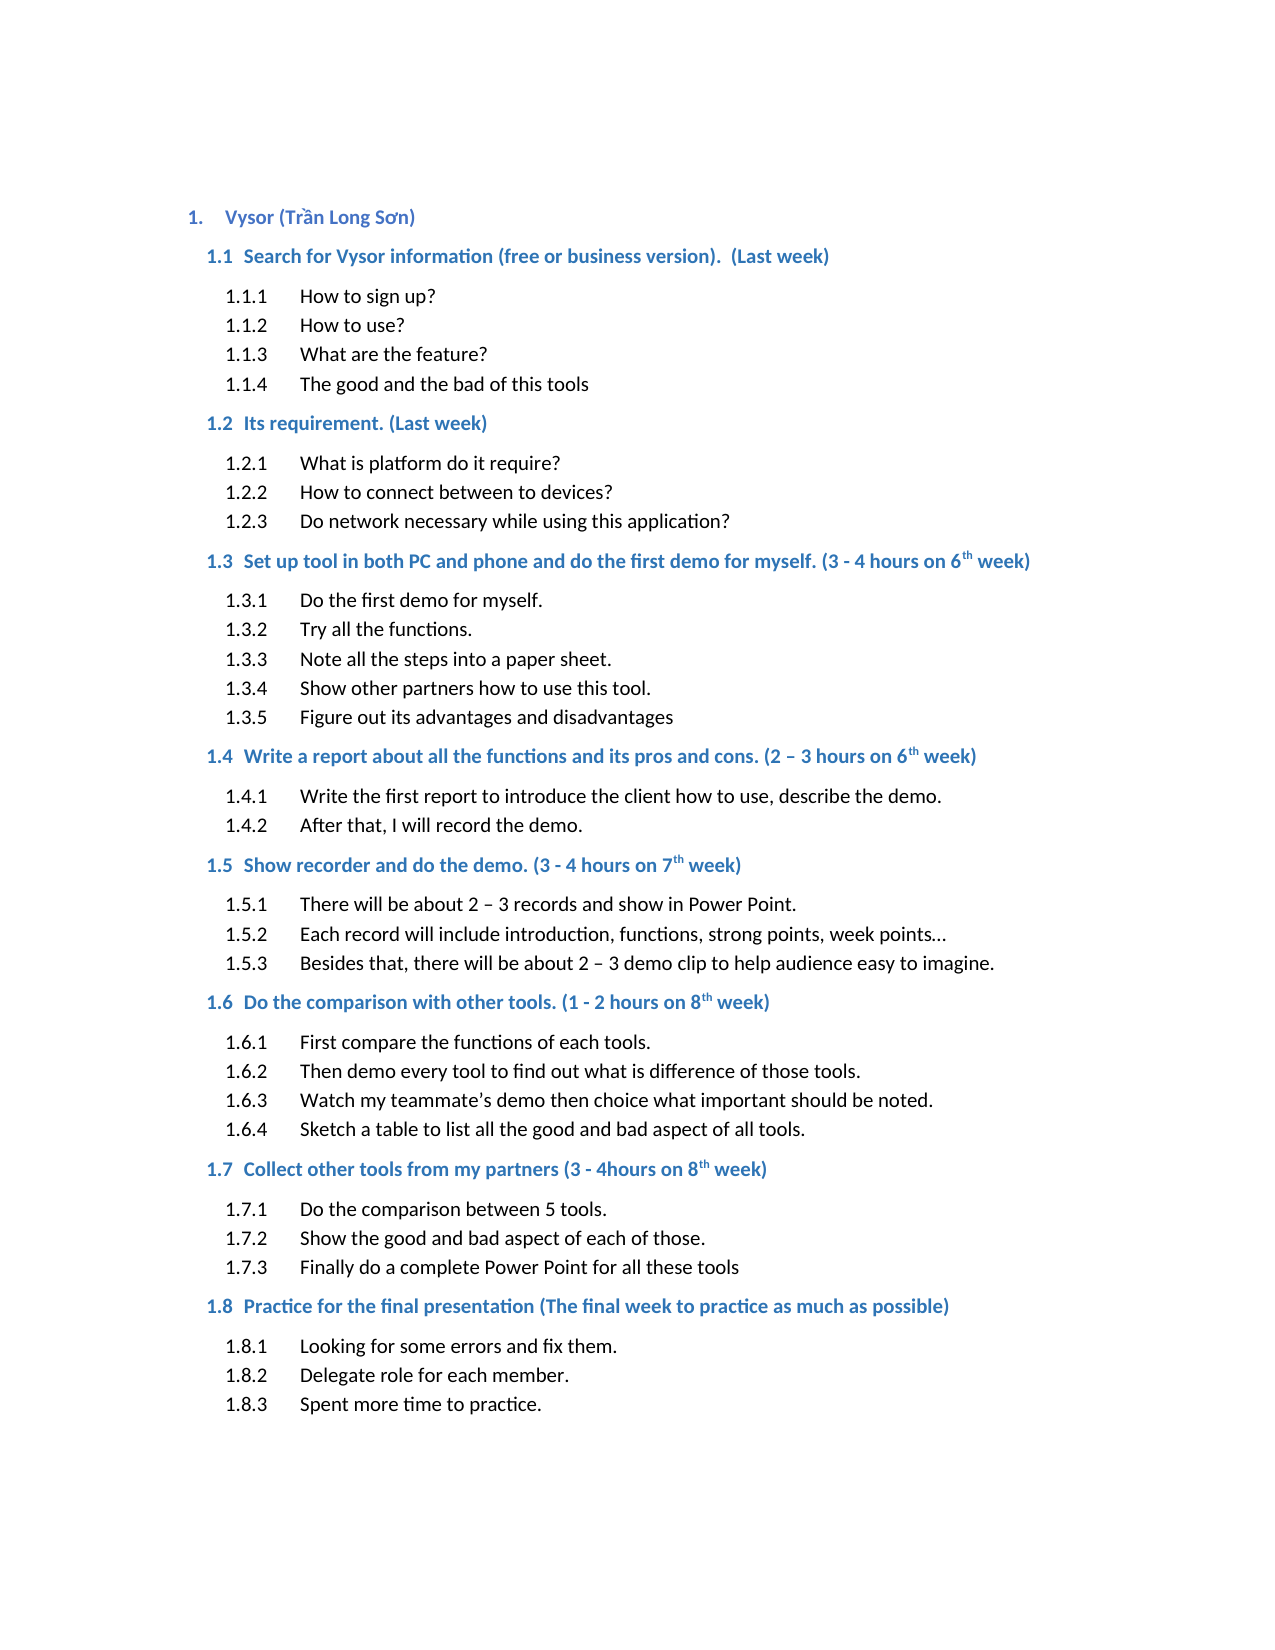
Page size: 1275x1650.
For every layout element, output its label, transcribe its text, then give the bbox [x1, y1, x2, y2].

list Show the good and bad aspect of each of those. [225, 1225, 1125, 1250]
subtitle Do the comparison with other tools. (1 - 2 hours on 8th week) [206, 989, 1125, 1015]
list Each record will include introduction, functions, strong points, week points… [225, 921, 1125, 946]
list There will be about 2 – 3 records and show in Power Point. [225, 892, 1125, 917]
list How to sign up? [225, 283, 1125, 309]
list Do the comparison between 5 tools. [225, 1196, 1125, 1221]
list Finally do a complete Power Point for all these tools [225, 1254, 1125, 1279]
list Do the first demo for myself. [225, 587, 1125, 613]
list The good and the bad of this tools [225, 371, 1125, 396]
subtitle Vysor (Trần Long Sơn) [187, 204, 1125, 229]
list Show other partners how to use this tool. [225, 675, 1125, 700]
subtitle Set up tool in both PC and phone and do the first demo for myself. (3 - 4 hours on 6th week) [206, 548, 1125, 573]
subtitle Practice for the final presentation (The final week to practice as much as possible) [206, 1294, 1125, 1319]
list Note all the steps into a paper sheet. [225, 646, 1125, 671]
list Write the first report to introduce the client how to use, describe the demo. [225, 783, 1125, 809]
list Then demo every tool to find out what is difference of those tools. [225, 1058, 1125, 1084]
list Delegate role for each member. [225, 1362, 1125, 1388]
list Sketch a table to list all the good and bad aspect of all tools. [225, 1117, 1125, 1142]
list Looking for some errors and fix them. [225, 1333, 1125, 1359]
subtitle Search for Vysor information (free or business version). (Last week) [206, 244, 1125, 269]
list First compare the functions of each tools. [225, 1029, 1125, 1054]
list How to connect between to devices? [225, 479, 1125, 504]
list Watch my teammate’s demo then choice what important should be noted. [225, 1087, 1125, 1113]
list Try all the functions. [225, 617, 1125, 642]
list How to use? [225, 312, 1125, 338]
list After that, I will record the demo. [225, 812, 1125, 838]
list What is platform do it require? [225, 450, 1125, 475]
subtitle Write a report about all the functions and its pros and cons. (2 – 3 hours on 6th week) [206, 744, 1125, 769]
list Besides that, there will be about 2 – 3 demo clip to help audience easy to imagine. [225, 950, 1125, 975]
list Spent more time to practice. [225, 1392, 1125, 1417]
subtitle Collect other tools from my partners (3 - 4hours on 8th week) [206, 1156, 1125, 1182]
list Do network necessary while using this application? [225, 508, 1125, 534]
subtitle Show recorder and do the demo. (3 - 4 hours on 7th week) [206, 852, 1125, 877]
subtitle Its requirement. (Last week) [206, 410, 1125, 436]
list Figure out its advantages and disadvantages [225, 704, 1125, 729]
list What are the feature? [225, 342, 1125, 367]
